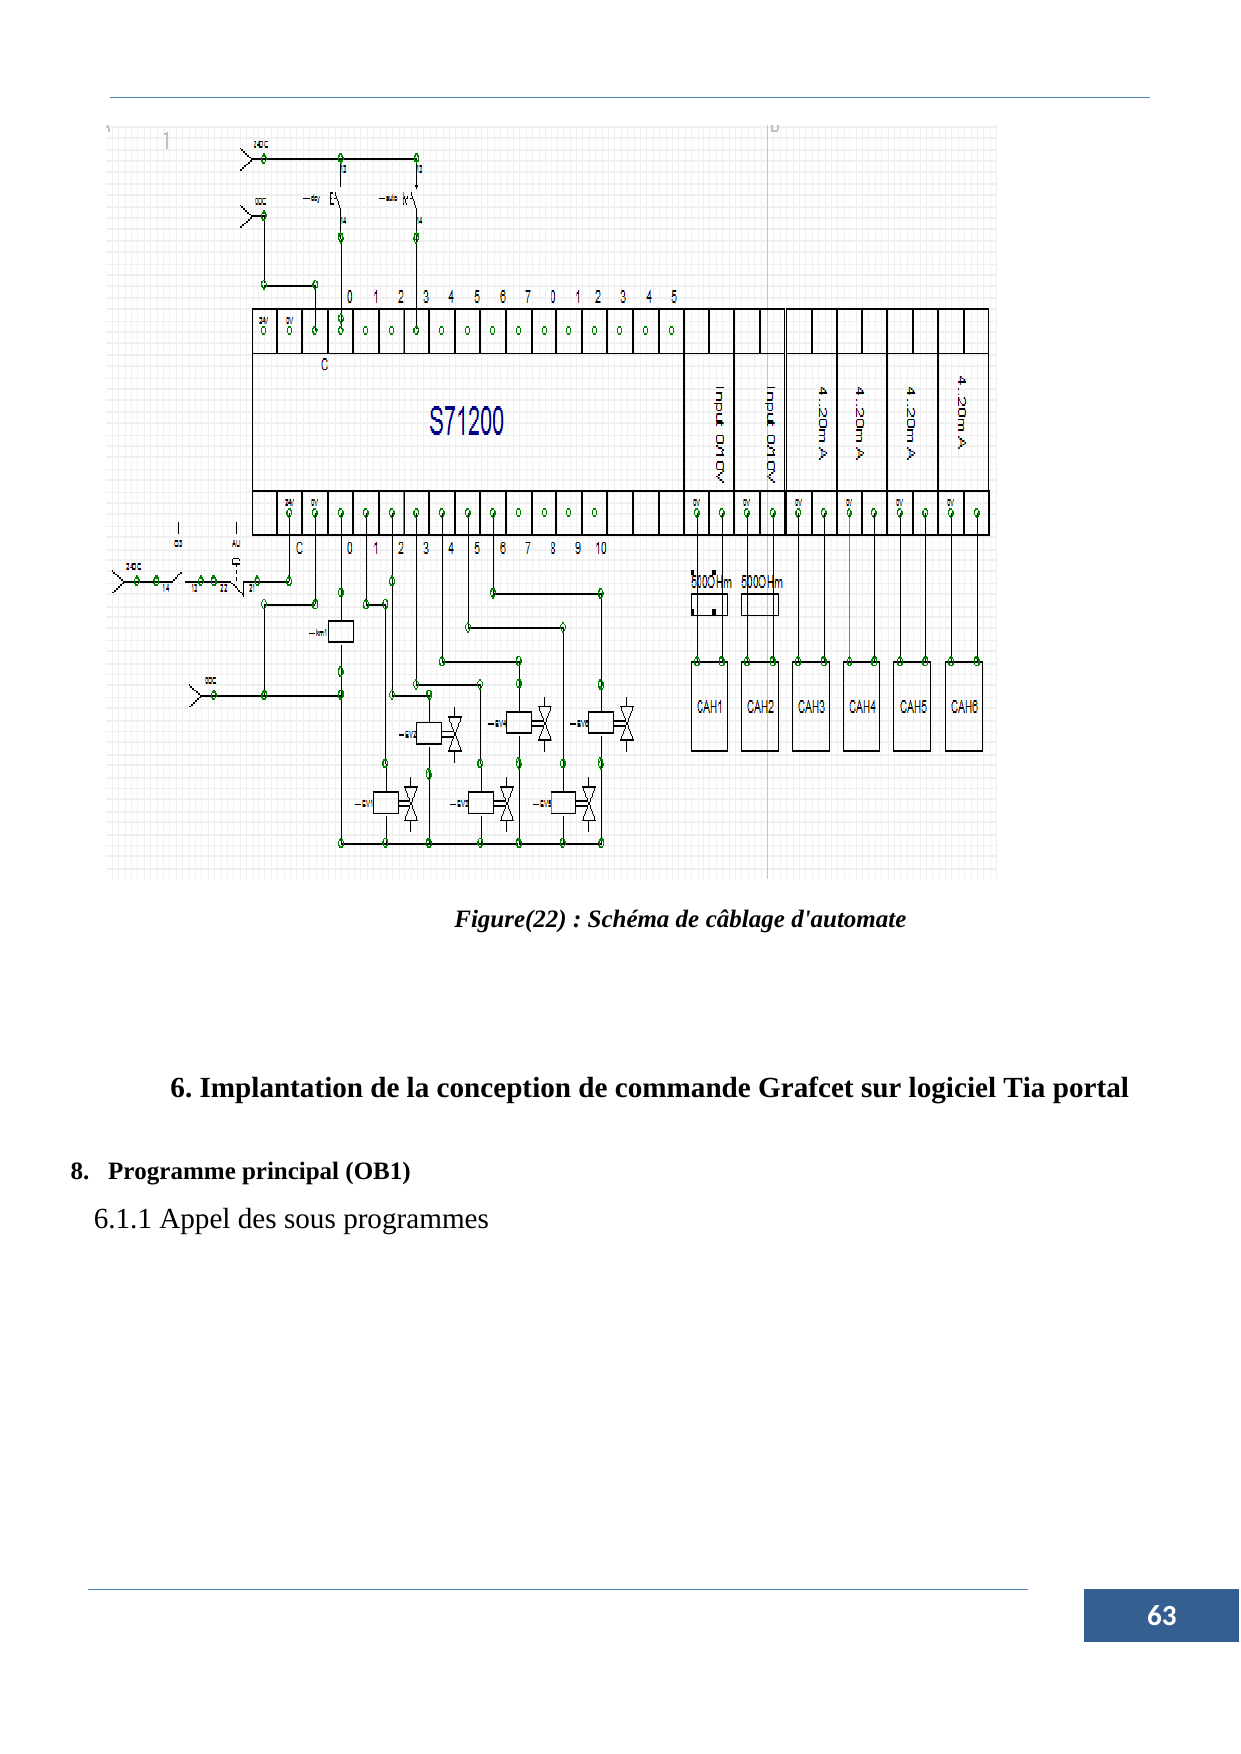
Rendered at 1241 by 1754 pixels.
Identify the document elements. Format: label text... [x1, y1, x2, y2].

picture [106, 125, 998, 879]
list Programme principal (OB1) [70, 1156, 417, 1185]
subtitle 6.1.1 Appel des sous programmes [93, 1201, 1223, 1234]
text Figure(22) : Schéma de câblage d'automate [92, 904, 1223, 932]
text 6. Implantation de la conception de commande Grafcet sur logiciel Tia portal [170, 1070, 1223, 1103]
